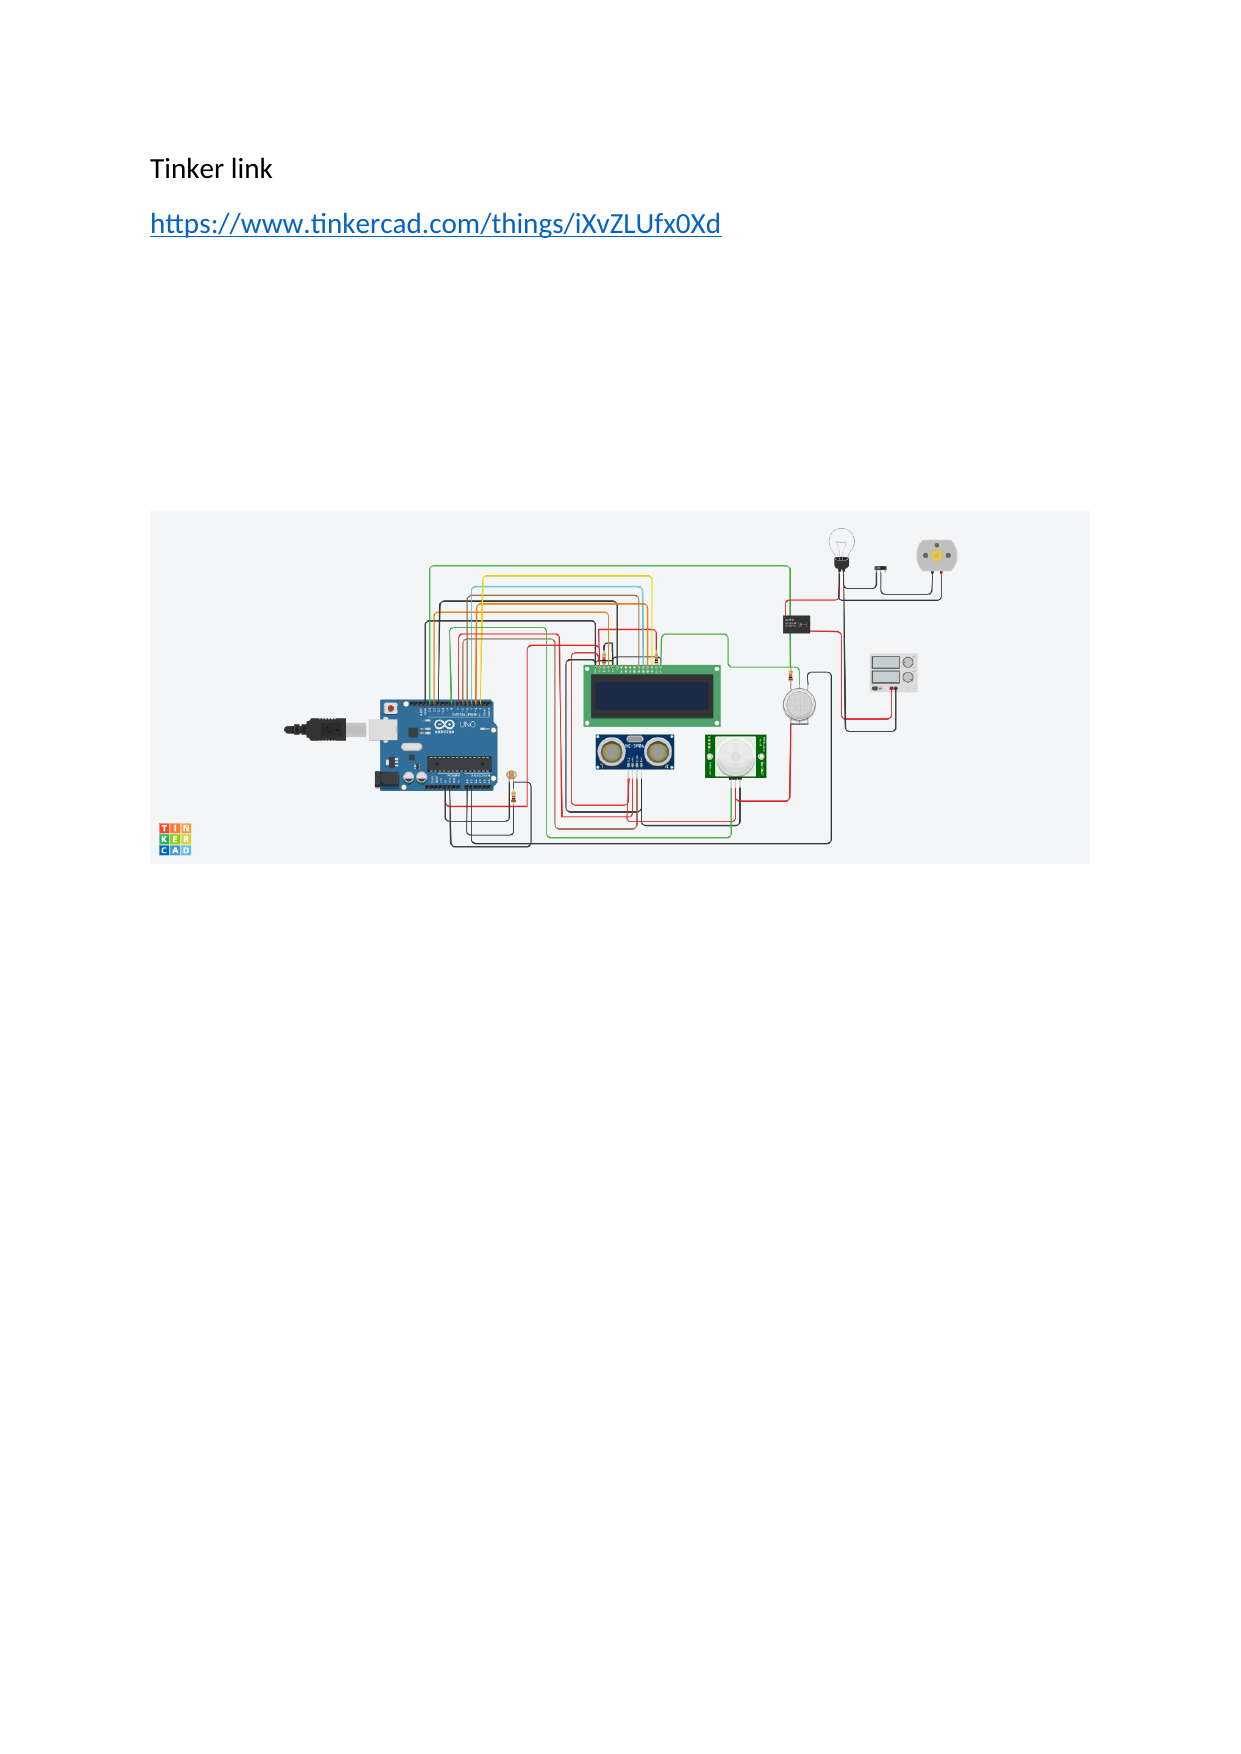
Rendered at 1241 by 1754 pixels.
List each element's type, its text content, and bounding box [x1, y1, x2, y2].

picture [150, 511, 1091, 864]
text https://www.tinkercad.com/things/iXvZLUfx0Xd [150, 205, 1090, 241]
text Tinker link [150, 150, 1090, 186]
